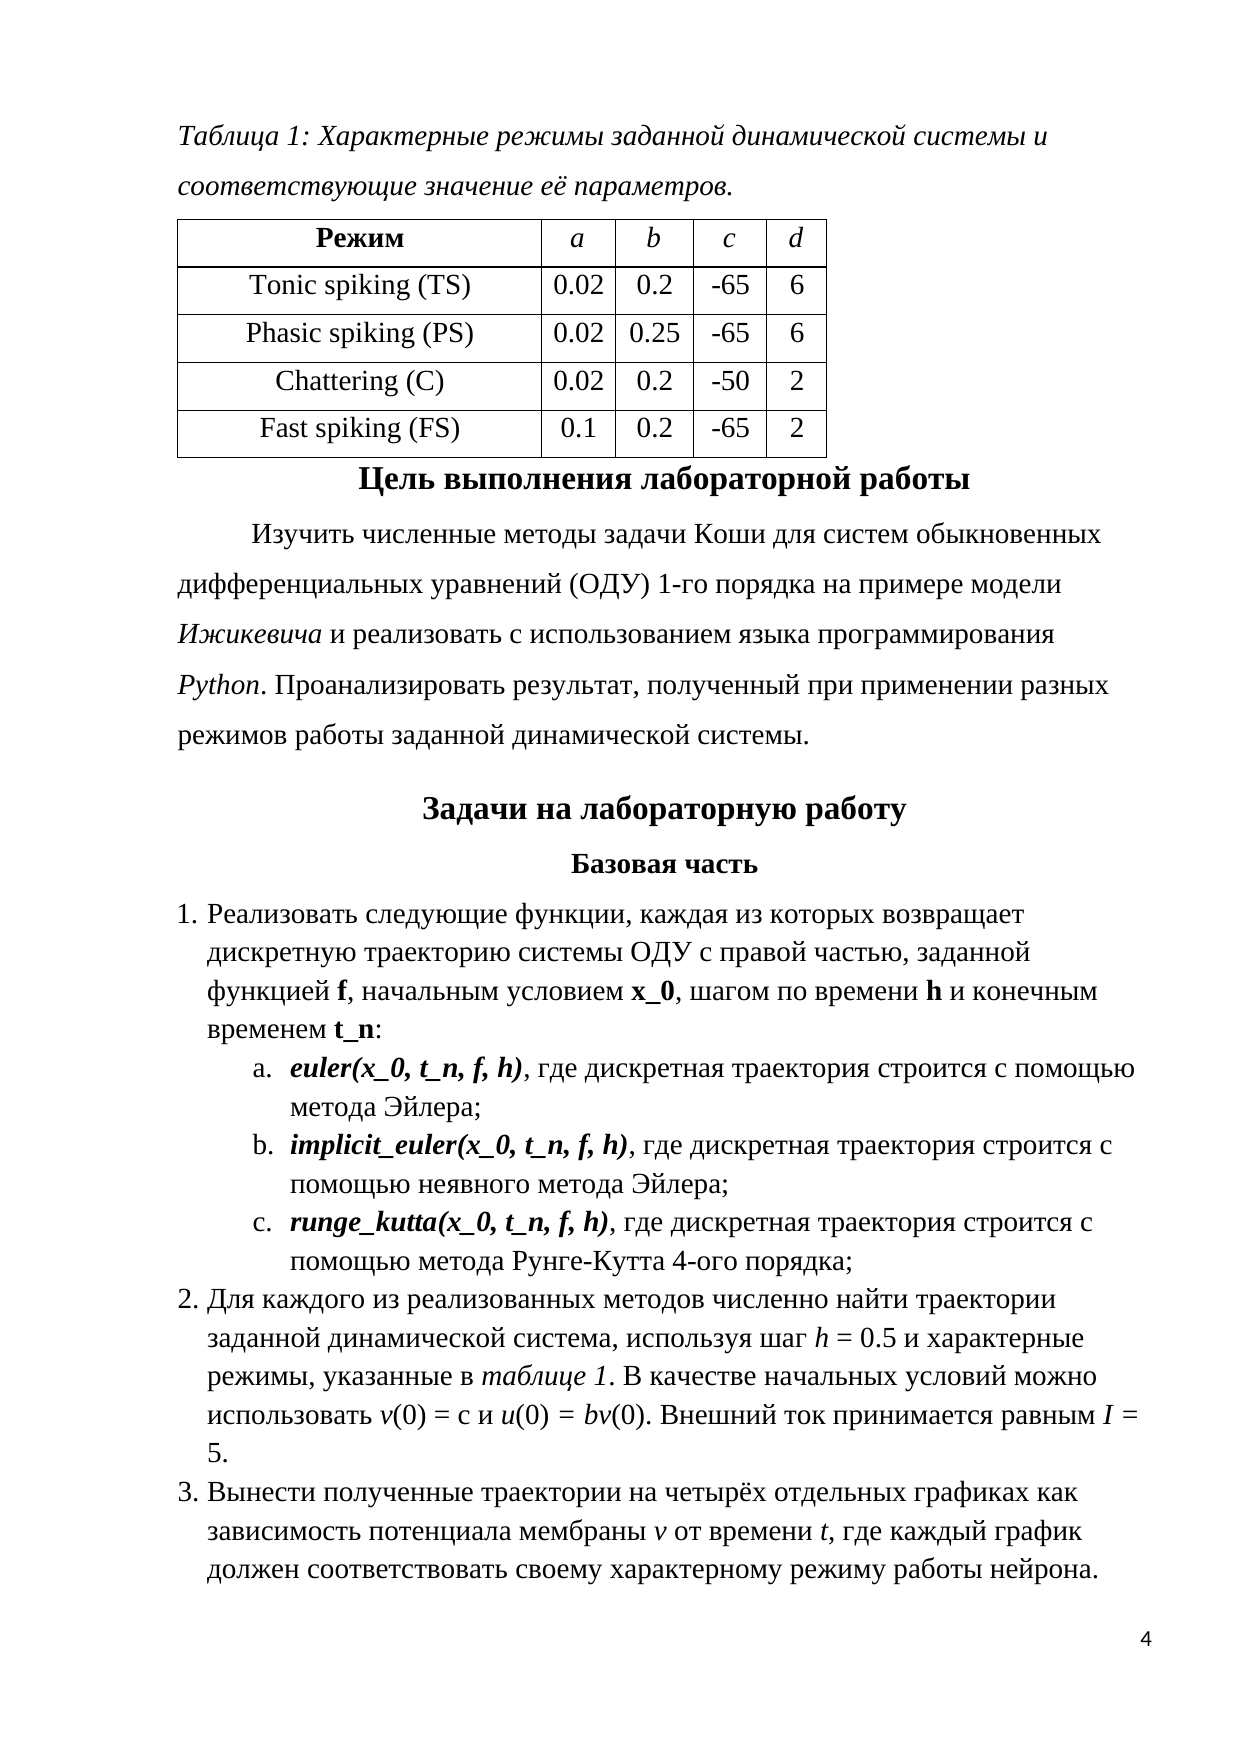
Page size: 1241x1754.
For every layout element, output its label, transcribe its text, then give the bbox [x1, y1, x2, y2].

table_cell -65 [694, 315, 766, 362]
table_header a [542, 220, 615, 266]
table_cell Tonic spiking (TS) [178, 268, 541, 314]
text Таблица 1: Характерные режимы заданной динамической системы и соответствующие значение её параметров. [177, 118, 1152, 202]
subtitle Задачи на лабораторную работу [177, 788, 1152, 827]
table_cell Chattering (C) [178, 363, 541, 409]
table_cell Phasic spiking (PS) [178, 315, 541, 362]
table_cell -65 [694, 411, 766, 457]
table_cell Fast spiking (FS) [178, 411, 541, 457]
list implicit_euler(x_0, t_n, f, h), где дискретная траектория строится с помощью неявного метода Эйлера; [252, 1127, 1152, 1199]
table_cell 2 [767, 411, 826, 457]
list euler(x_0, t_n, f, h), где дискретная траектория строится с помощью метода Эйлера; [252, 1050, 1152, 1122]
table_cell 0.02 [542, 363, 615, 409]
table_cell 2 [767, 363, 826, 409]
subtitle Цель выполнения лабораторной работы [177, 458, 1152, 497]
table_header b [616, 220, 693, 266]
list runge_kutta(x_0, t_n, f, h), где дискретная траектория строится с помощью метода Рунге-Кутта 4-ого порядка; [252, 1204, 1152, 1276]
table_header c [694, 220, 766, 266]
table_cell 0.2 [616, 411, 693, 457]
list Вынести полученные траектории на четырёх отдельных графиках как зависимость потенциала мембраны v от времени t, где каждый график должен соответствовать своему характерному режиму работы нейрона. [177, 1474, 1152, 1585]
table_header d [767, 220, 826, 266]
table_cell 6 [767, 268, 826, 314]
list Для каждого из реализованных методов численно найти траектории заданной динамической система, используя шаг h = 0.5 и характерные режимы, указанные в таблице 1. В качестве начальных условий можно использовать v(0) = c и u(0) = bv(0). Внешний ток принимается равным I = 5. [177, 1281, 1152, 1469]
table_cell 0.02 [542, 315, 615, 362]
table_header Режим [178, 220, 541, 266]
subtitle Базовая часть [177, 846, 1152, 879]
text Изучить численные методы задачи Коши для систем обыкновенных дифференциальных уравнений (ОДУ) 1-го порядка на примере модели Ижикевича и реализовать с использованием языка программирования Python. Проанализировать результат, полученный при применении разных режимов работы заданной динамической системы. [177, 516, 1152, 751]
table_cell 0.2 [616, 363, 693, 409]
table_cell -65 [694, 268, 766, 314]
list Реализовать следующие функции, каждая из которых возвращает дискретную траекторию системы ОДУ с правой частью, заданной функцией f, начальным условием x_0, шагом по времени h и конечным временем t_n: [176, 896, 1152, 1045]
table_cell 0.1 [542, 411, 615, 457]
table_cell 0.25 [616, 315, 693, 362]
table_cell -50 [694, 363, 766, 409]
table_cell 0.02 [542, 268, 615, 314]
table_cell 0.2 [616, 268, 693, 314]
table_cell 6 [767, 315, 826, 362]
